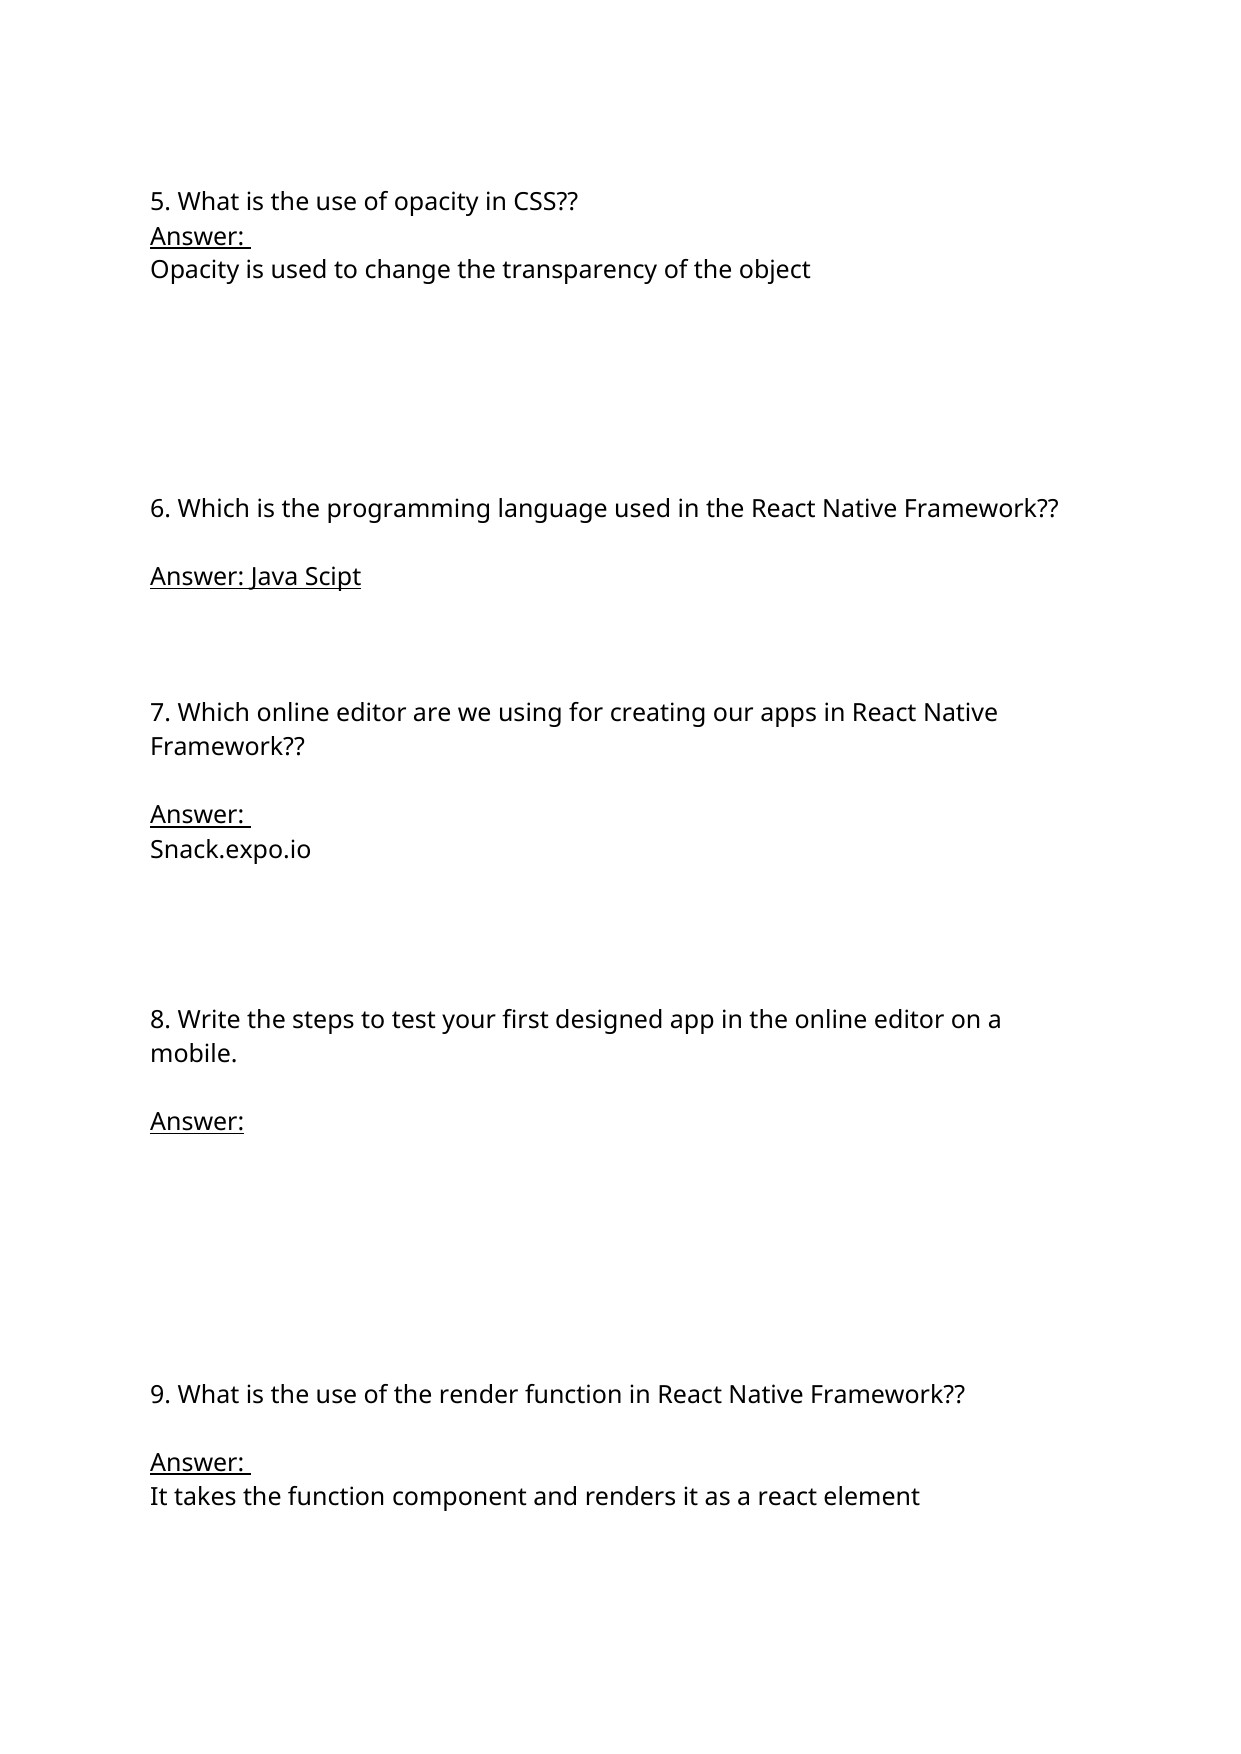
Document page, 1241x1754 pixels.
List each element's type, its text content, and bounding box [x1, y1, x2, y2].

text Answer: [150, 1444, 1090, 1478]
text Opacity is used to change the transparency of the object [150, 252, 1090, 286]
text Answer: [150, 1104, 1090, 1138]
text Snack.expo.io [150, 831, 1090, 865]
text Answer: [150, 797, 1090, 831]
text Answer: Java Scipt [150, 559, 1090, 593]
text 6. Which is the programming language used in the React Native Framework?? [150, 491, 1090, 525]
text 8. Write the steps to test your first designed app in the online editor on a mobile. [150, 1002, 1090, 1070]
text 5. What is the use of opacity in CSS?? [150, 184, 1090, 218]
text It takes the function component and renders it as a react element [150, 1478, 1090, 1512]
text 7. Which online editor are we using for creating our apps in React Native Framework?? [150, 695, 1090, 763]
text 9. What is the use of the render function in React Native Framework?? [150, 1376, 1090, 1410]
text Answer: [150, 218, 1090, 252]
